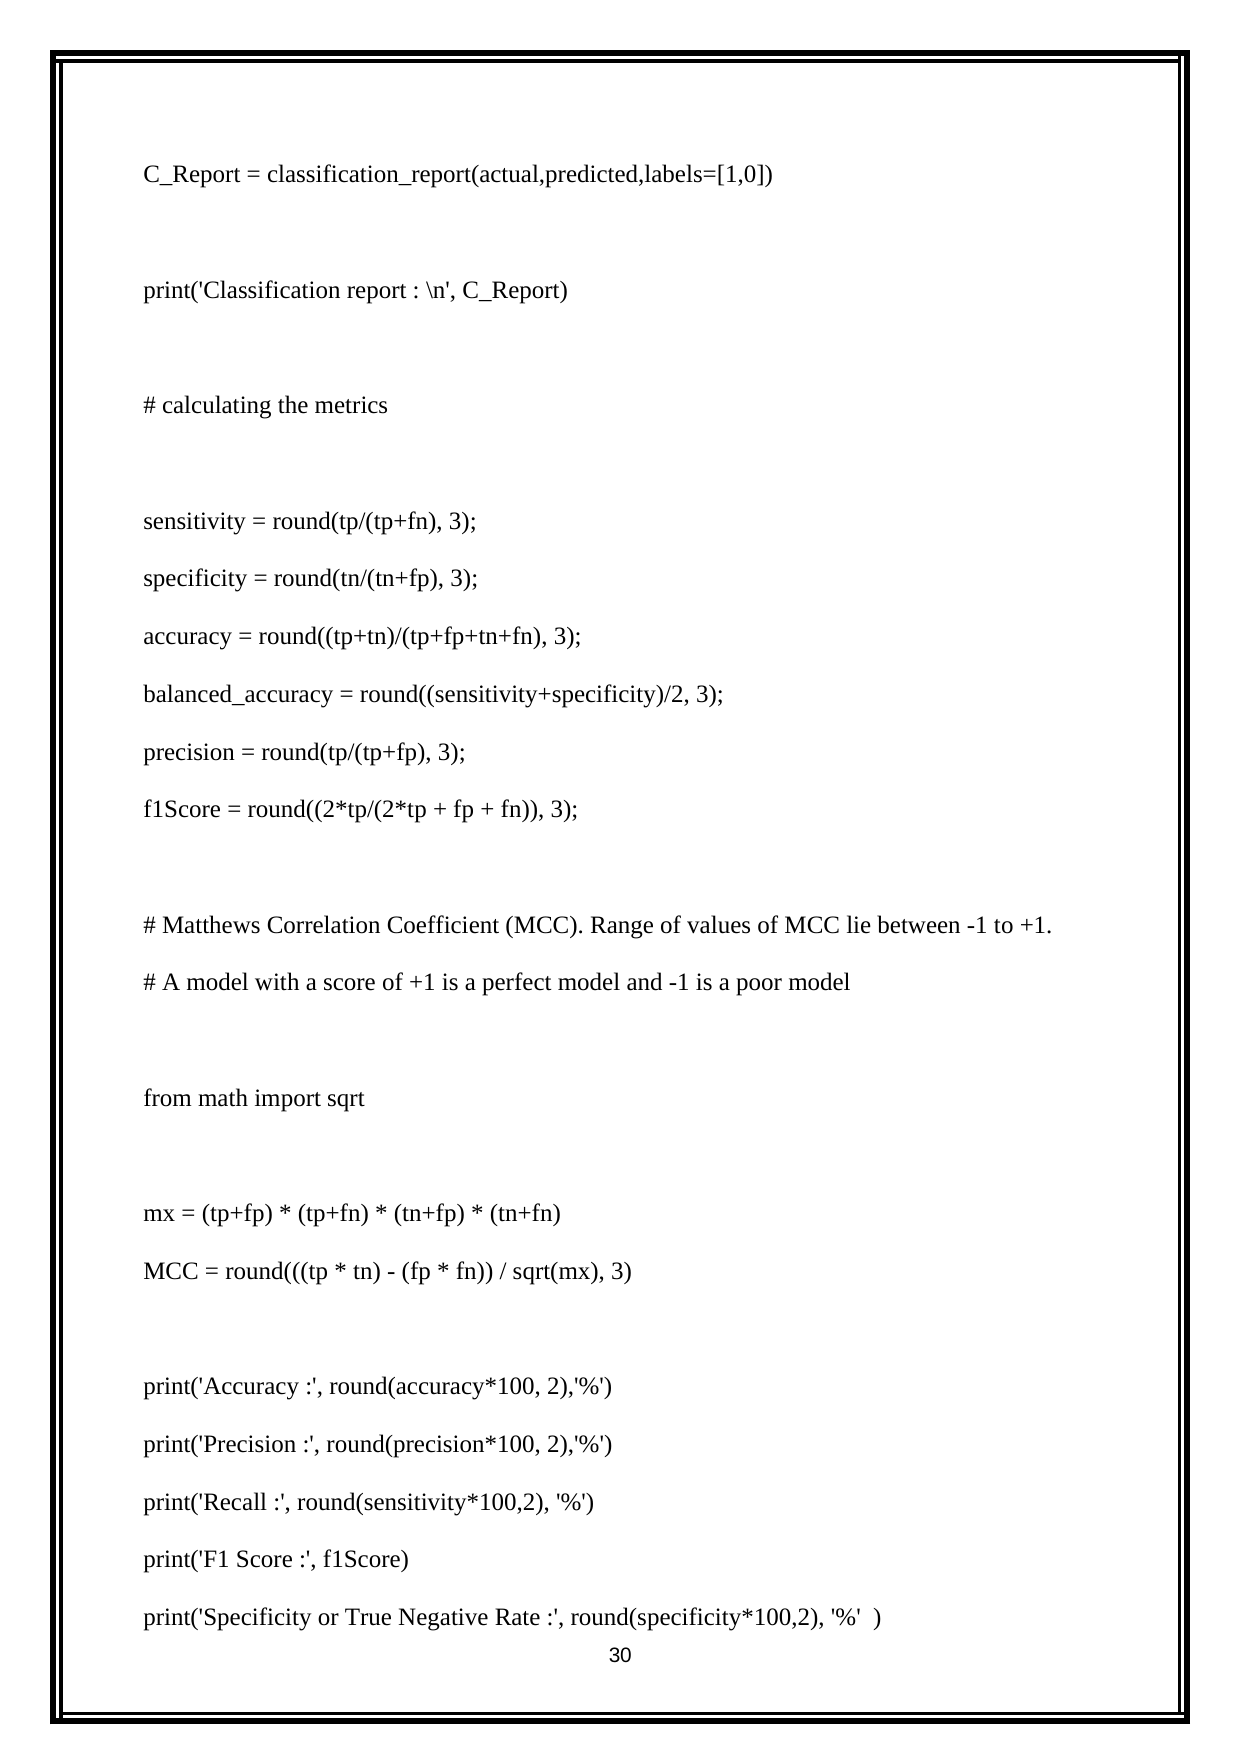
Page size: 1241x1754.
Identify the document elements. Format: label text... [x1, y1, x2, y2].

text specificity = round(tn/(tn+fp), 3); [118, 563, 1122, 592]
text balanced_accuracy = round((sensitivity+specificity)/2, 3); [118, 679, 1122, 708]
text C_Report = classification_report(actual,predicted,labels=[1,0]) [118, 159, 1122, 188]
text print('Classification report : \n', C_Report) [118, 275, 1122, 304]
text accuracy = round((tp+tn)/(tp+fp+tn+fn), 3); [118, 621, 1122, 650]
text # calculating the metrics [118, 390, 1122, 419]
text f1Score = round((2*tp/(2*tp + fp + fn)), 3); [118, 794, 1122, 823]
text precision = round(tp/(tp+fp), 3); [118, 737, 1122, 765]
text sensitivity = round(tp/(tp+fn), 3); [118, 506, 1122, 534]
text print('Precision :', round(precision*100, 2),'%') [118, 1429, 1122, 1458]
text # A model with a score of +1 is a perfect model and -1 is a poor model [118, 967, 1122, 996]
text from math import sqrt [118, 1083, 1122, 1112]
text mx = (tp+fp) * (tp+fn) * (tn+fp) * (tn+fn) [118, 1198, 1122, 1227]
text print('Accuracy :', round(accuracy*100, 2),'%') [118, 1371, 1122, 1400]
text MCC = round(((tp * tn) - (fp * fn)) / sqrt(mx), 3) [118, 1256, 1122, 1285]
text # Matthews Correlation Coefficient (MCC). Range of values of MCC lie between -1 to +1. [118, 910, 1122, 938]
text print('Recall :', round(sensitivity*100,2), '%') [118, 1487, 1122, 1516]
text print('Specificity or True Negative Rate :', round(specificity*100,2), '%' ) [118, 1602, 1122, 1631]
text print('F1 Score :', f1Score) [118, 1544, 1122, 1573]
